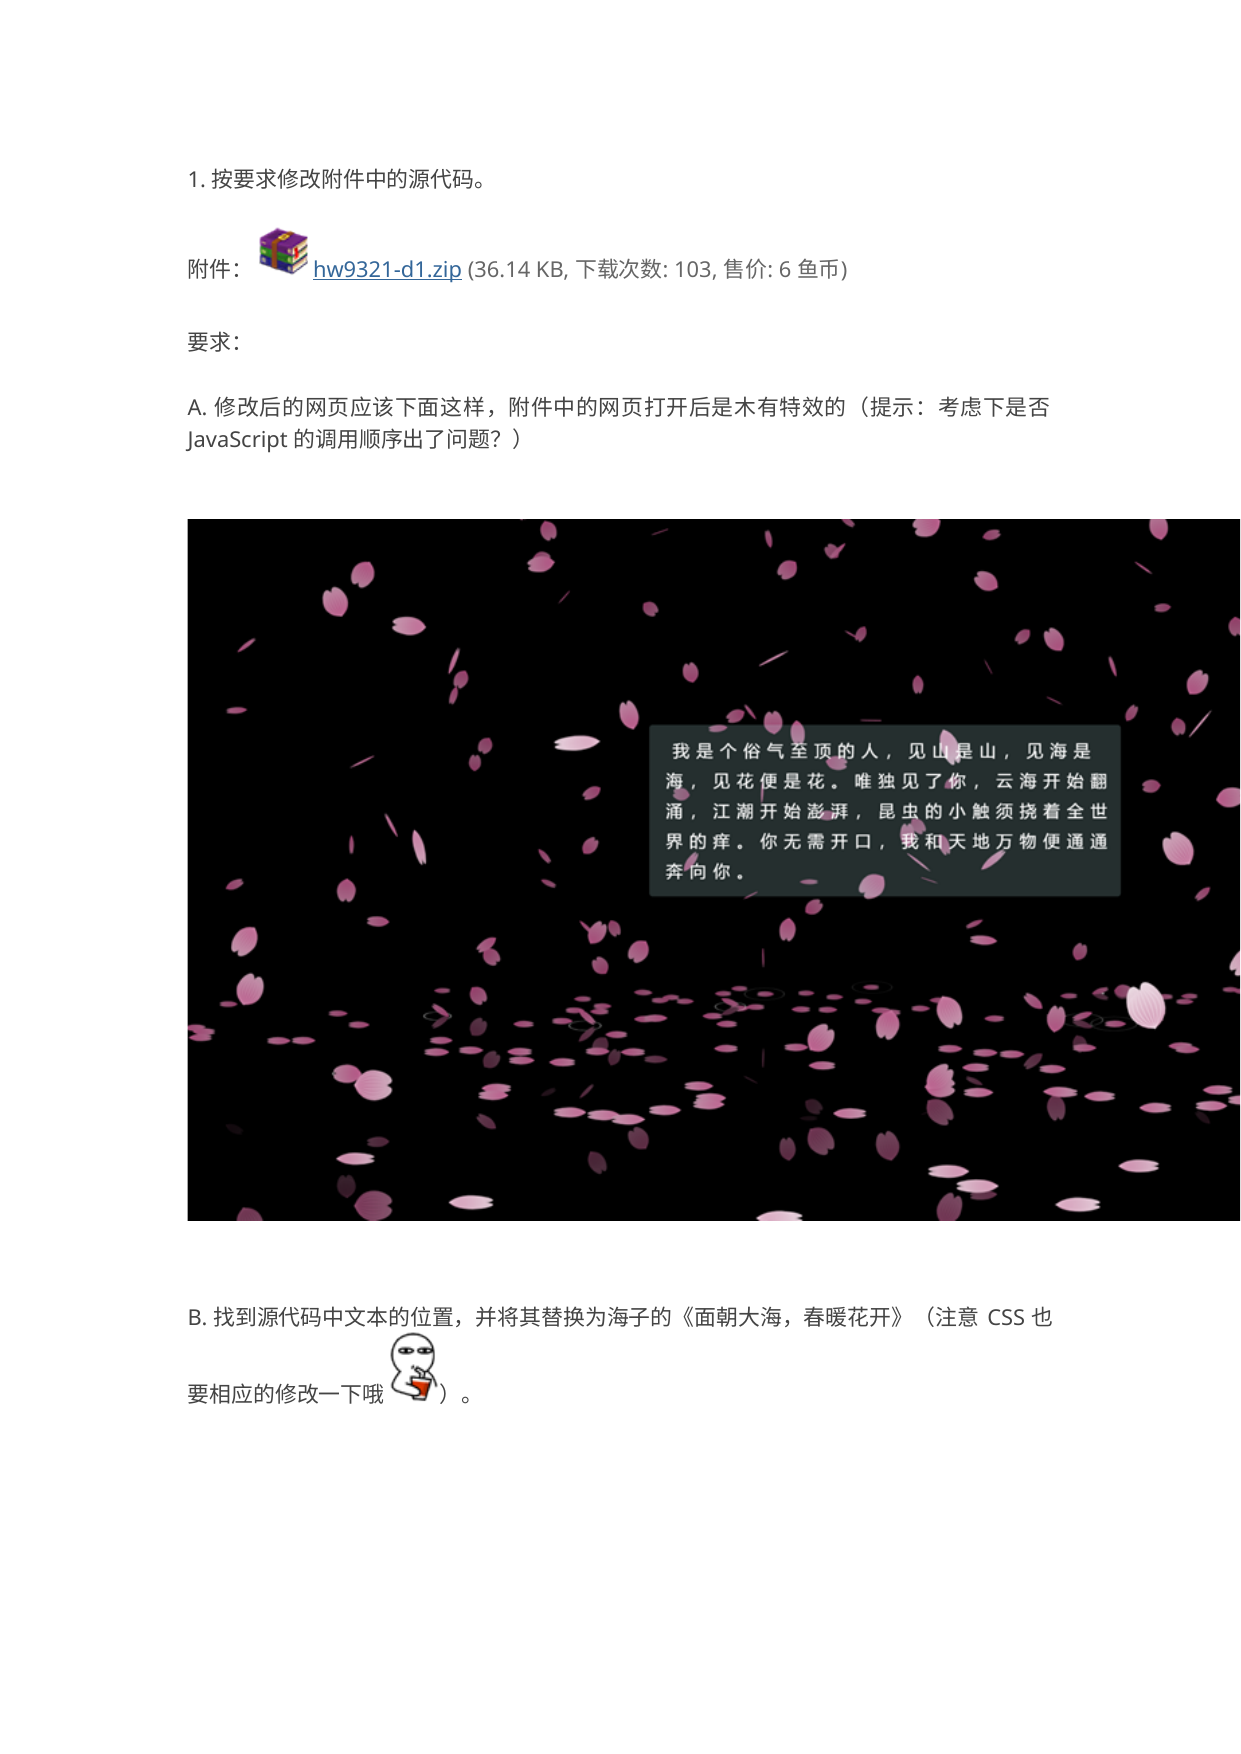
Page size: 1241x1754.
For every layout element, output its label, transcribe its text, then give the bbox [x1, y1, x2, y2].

picture [187, 519, 1241, 1221]
text lgd D?SA[%|VEen=7J!.I"iBZ_2 B. 找到源代码中文本的位置，并将其替换为海子的《面朝大海，春暖花开》（注意 CSS 也要相应的修改一下哦 ）。2! [187, 1221, 1053, 1429]
picture [258, 227, 308, 277]
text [187, 162, 1053, 519]
picture [389, 1332, 440, 1403]
